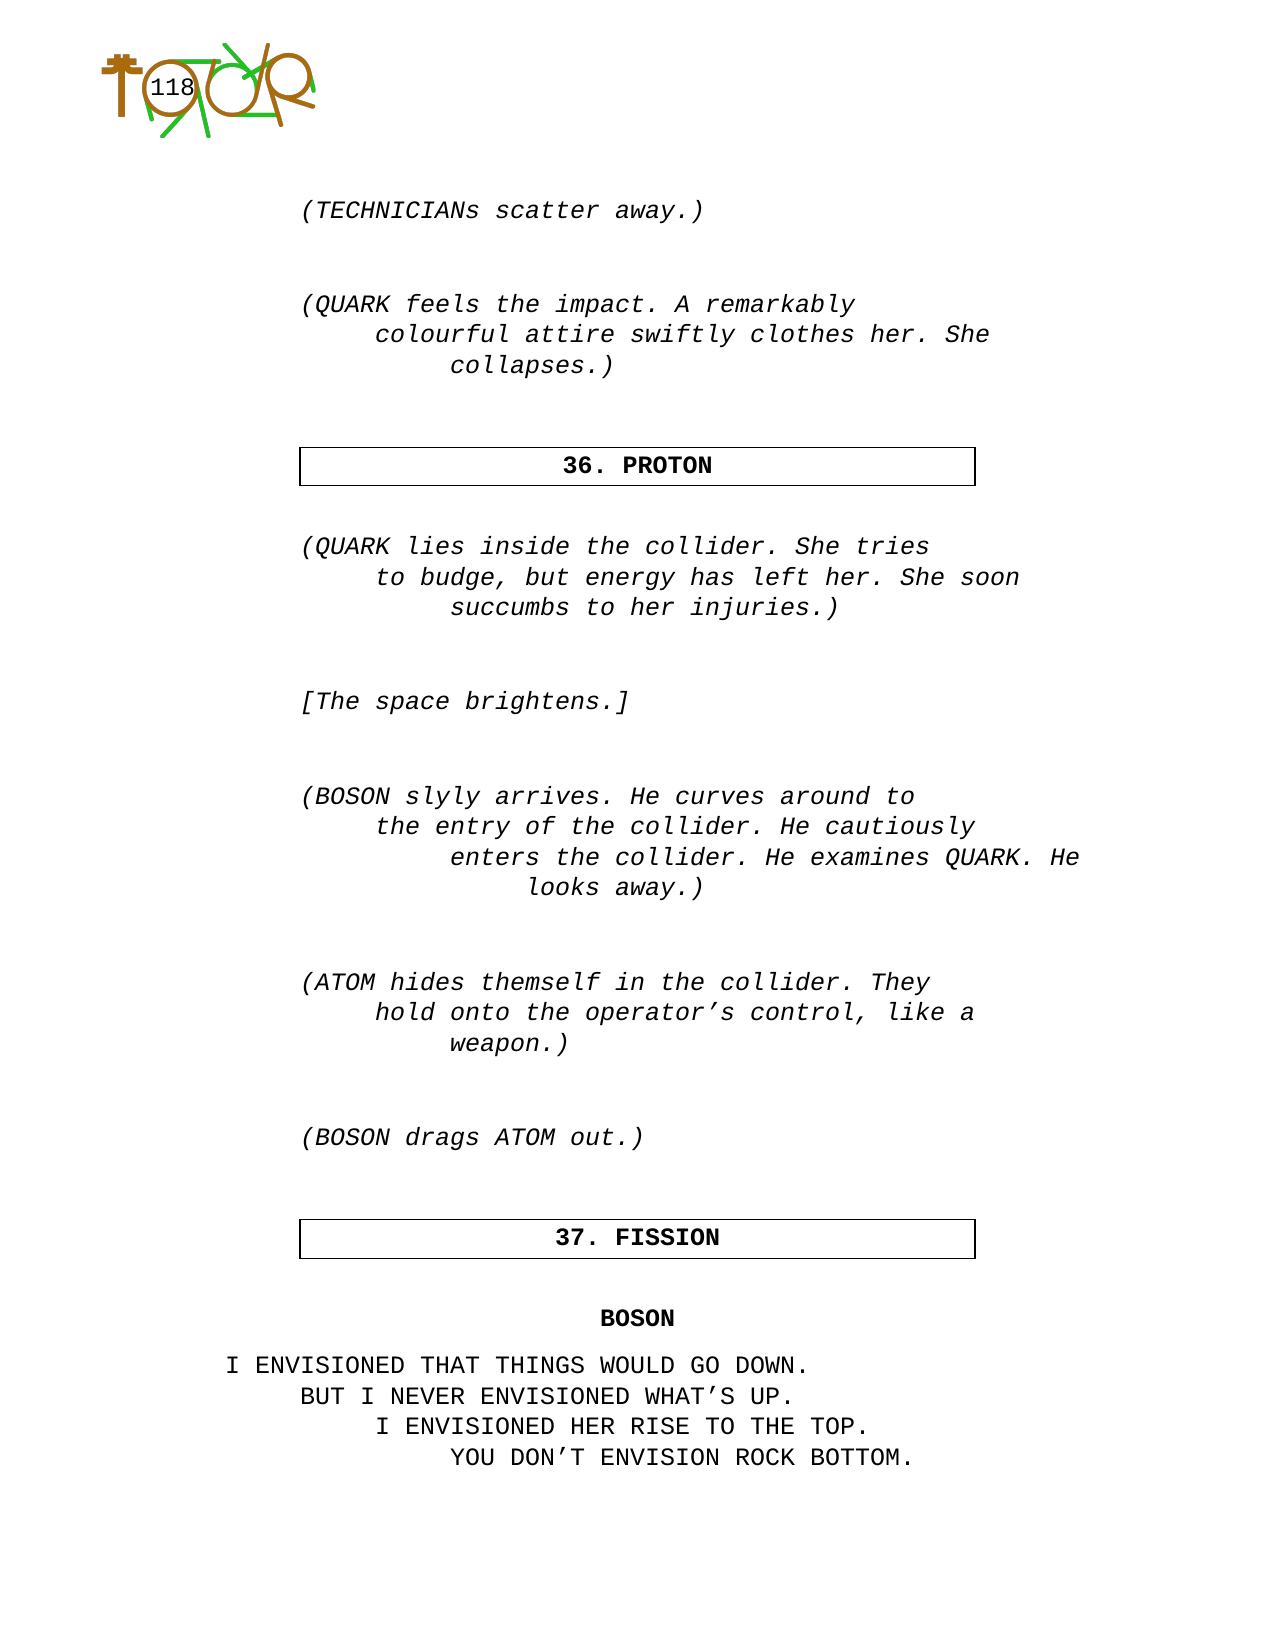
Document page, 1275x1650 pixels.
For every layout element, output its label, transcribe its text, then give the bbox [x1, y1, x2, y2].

text (TECHNICIANs scatter away.) [150, 197, 1125, 226]
text (ATOM hides themself in the collider. They hold onto the operator’s control, like a weapon.) [150, 969, 1125, 1059]
text (BOSON slyly arrives. He curves around to the entry of the collider. He cautiously enters the collider. He examines QUARK. He looks away.) [150, 783, 1125, 903]
text (BOSON drags ATOM out.) [150, 1125, 1125, 1153]
picture [101, 43, 316, 138]
text (QUARK lies inside the collider. She tries to budge, but energy has left her. She soon succumbs to her injuries.) [150, 533, 1125, 623]
text I ENVISIONED THAT THINGS WOULD GO DOWN. BUT I NEVER ENVISIONED WHAT’S UP. I ENVISIONED HER RISE TO THE TOP. YOU DON’T ENVISION ROCK BOTTOM. [150, 1353, 1125, 1473]
table_header 37. FISSION [301, 1220, 974, 1257]
table_header 36. PROTON [301, 448, 974, 485]
text BOSON [150, 1306, 1125, 1334]
text [The space brightens.] [150, 689, 1125, 717]
text (QUARK feels the impact. A remarkably colourful attire swiftly clothes her. She collapses.) [150, 292, 1125, 381]
